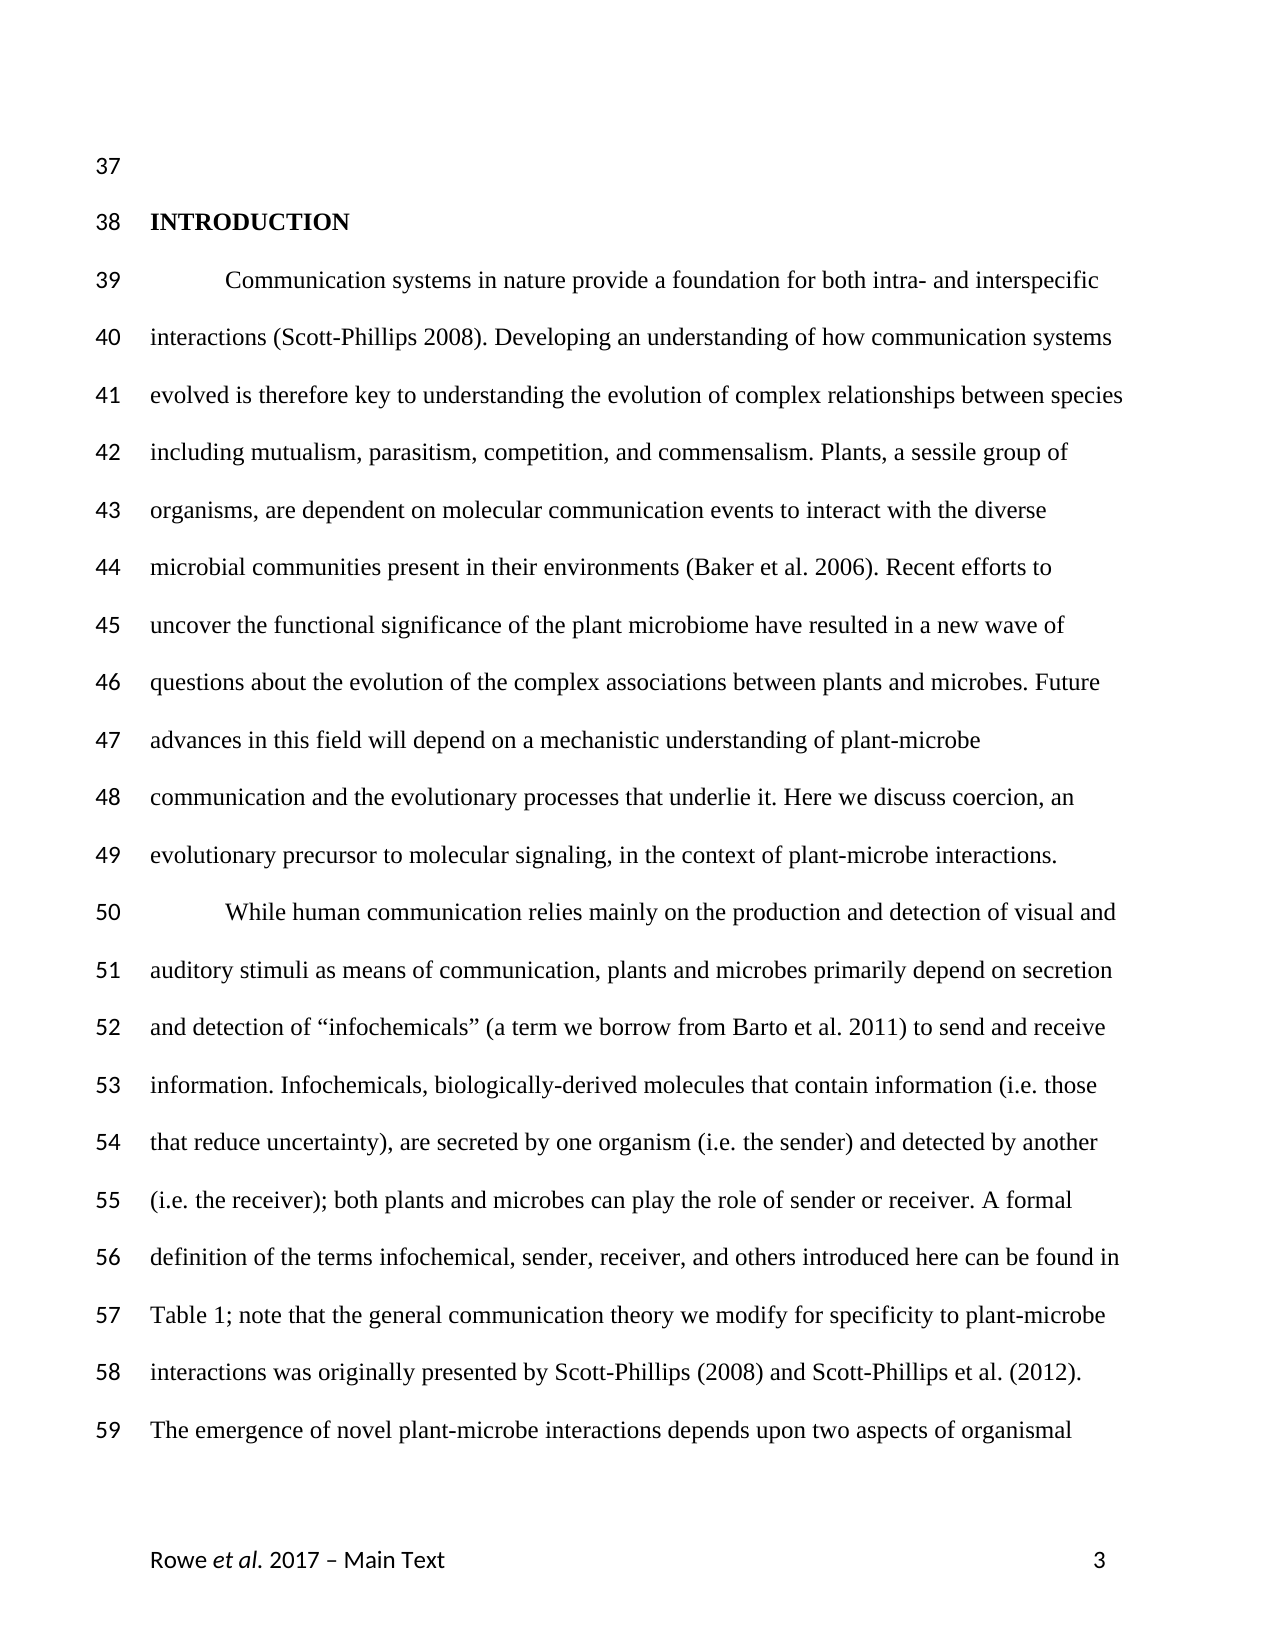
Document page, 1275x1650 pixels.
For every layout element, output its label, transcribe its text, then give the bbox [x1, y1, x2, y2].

text INTRODUCTION [150, 207, 1125, 236]
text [150, 897, 1125, 1444]
text Communication systems in nature provide a foundation for both intra- and interspecific interactions (Scott-Phillips 2008). Developing an understanding of how communication systems evolved is therefore key to understanding the evolution of complex relationships between species including mutualism, parasitism, competition, and commensalism. Plants, a sessile group of organisms, are dependent on molecular communication events to interact with the diverse microbial communities present in their environments (Baker et al. 2006). Recent efforts to uncover the functional significance of the plant microbiome have resulted in a new wave of questions about the evolution of the complex associations between plants and microbes. Future advances in this field will depend on a mechanistic understanding of plant-microbe communication and the evolutionary processes that underlie it. Here we discuss coercion, an evolutionary precursor to molecular signaling, in the context of plant-microbe interactions. [150, 265, 1125, 869]
